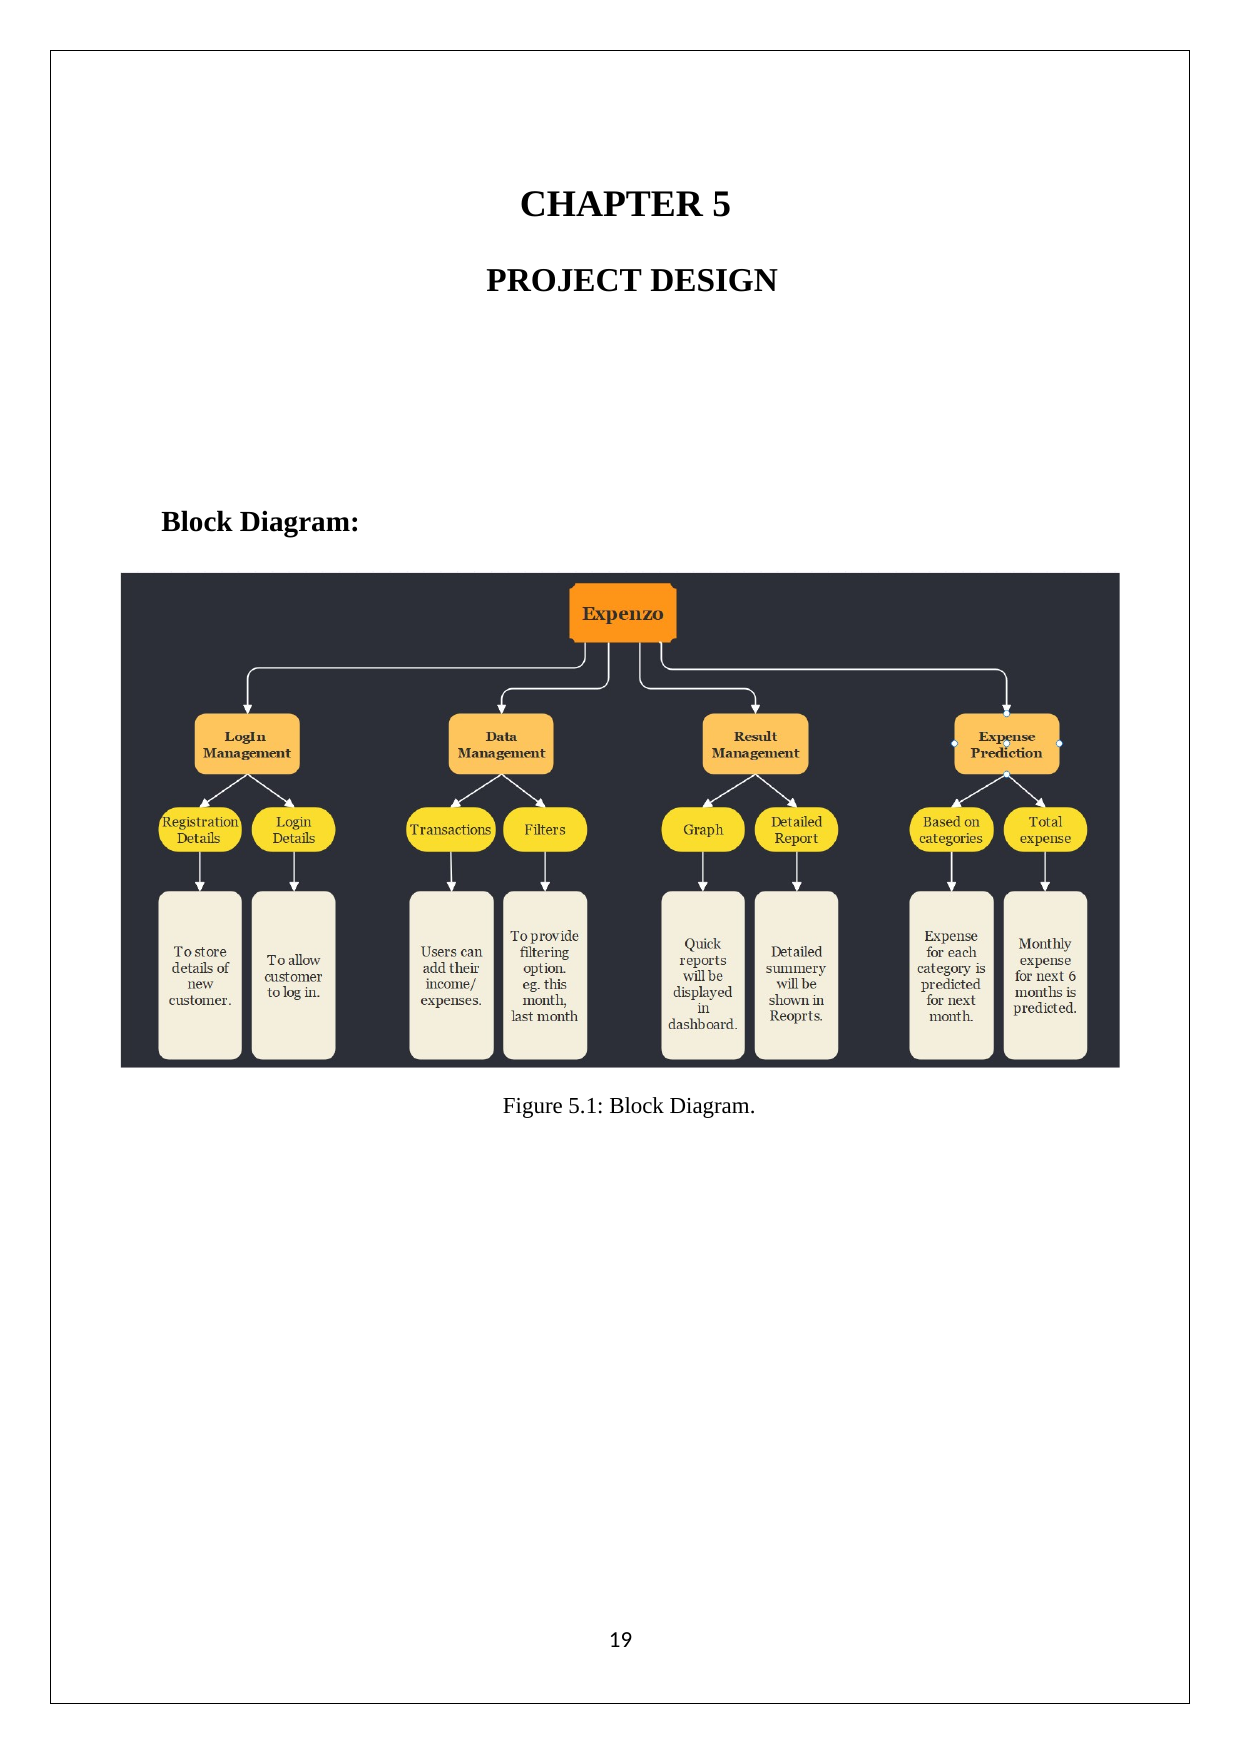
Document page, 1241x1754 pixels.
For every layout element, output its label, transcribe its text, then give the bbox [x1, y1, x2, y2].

picture [120, 571, 1120, 1068]
text Block Diagram: [161, 504, 1165, 538]
text Figure 5.1: Block Diagram. [75, 1092, 1086, 1118]
text PROJECT DESIGN [461, 260, 1165, 298]
text CHAPTER 5 [85, 181, 1165, 224]
